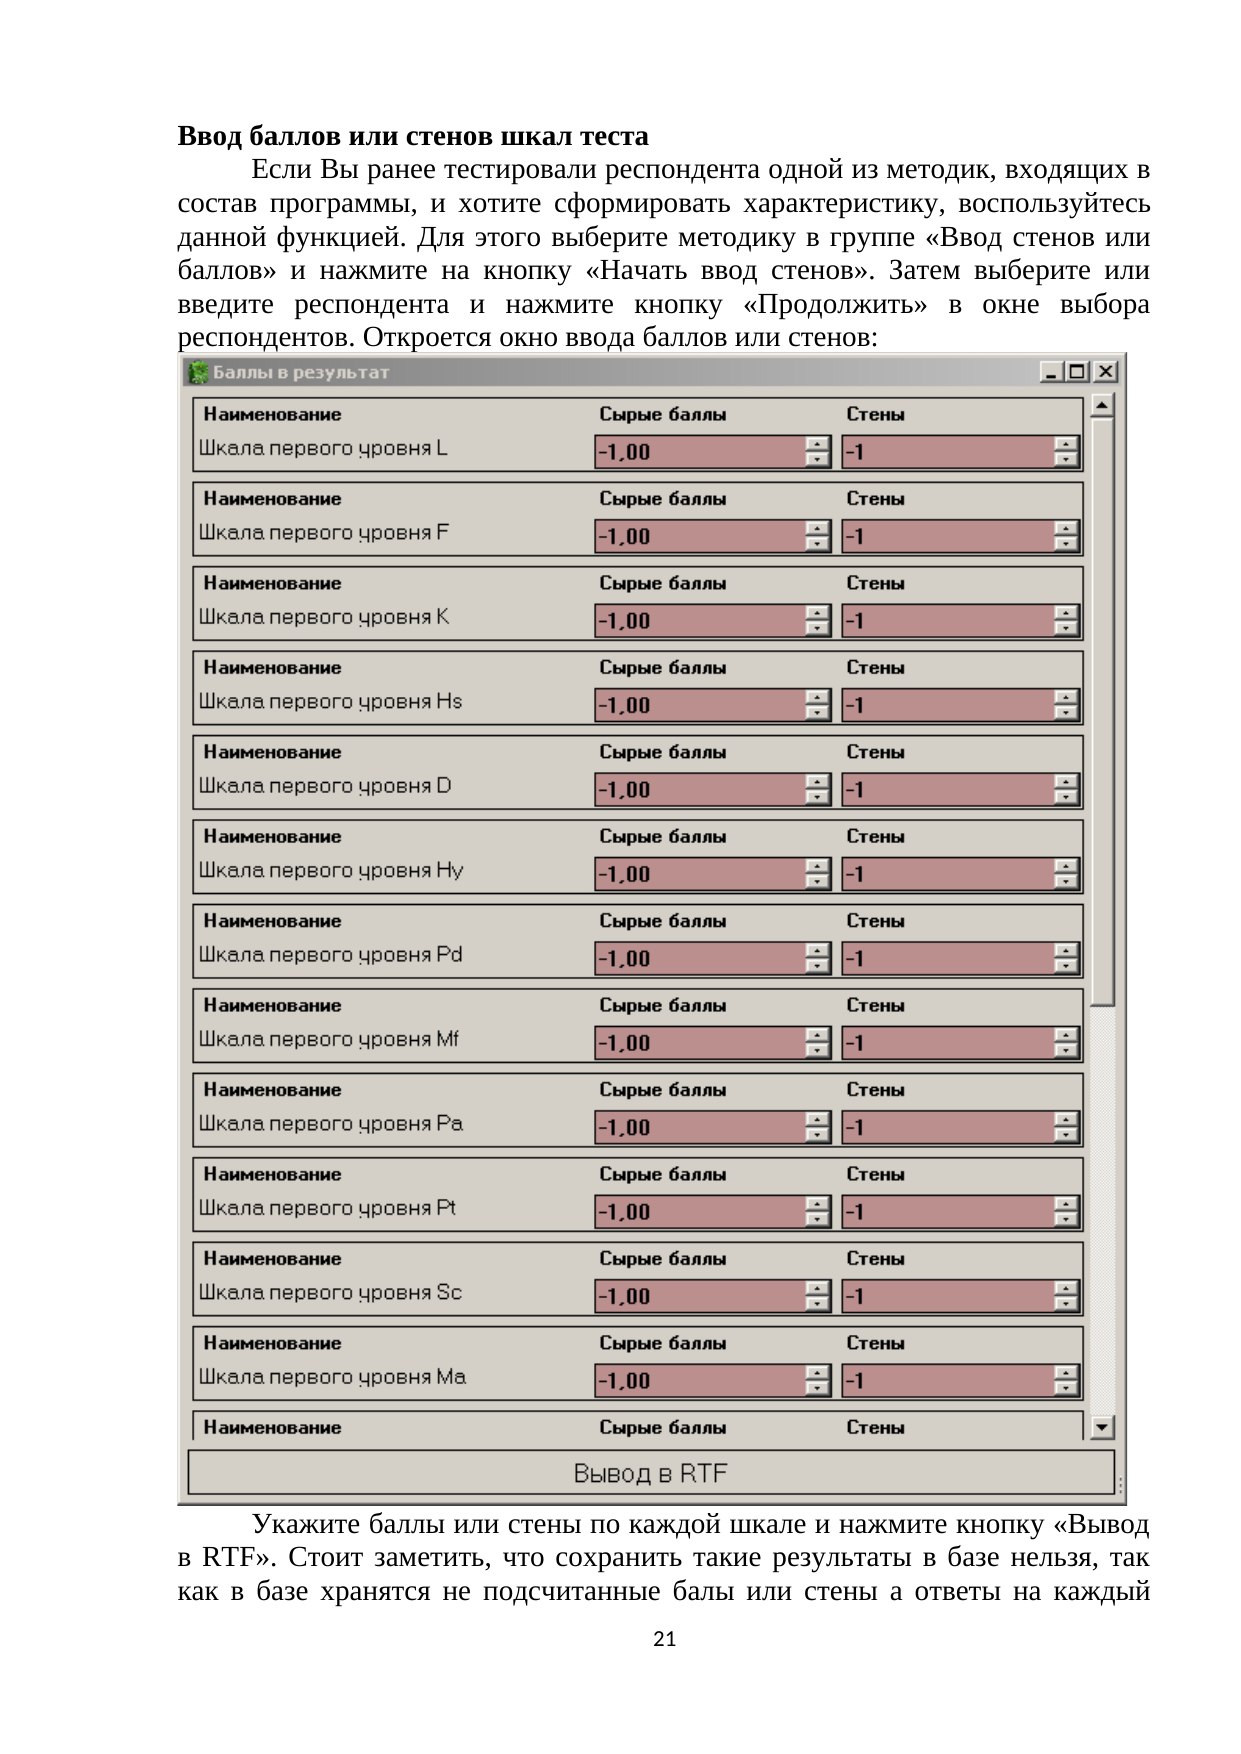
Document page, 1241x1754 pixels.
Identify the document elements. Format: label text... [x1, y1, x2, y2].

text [177, 1506, 1152, 1607]
text Ввод баллов или стенов шкал теста [177, 118, 1152, 152]
picture [177, 352, 1128, 1506]
text Если Вы ранее тестировали респондента одной из методик, входящих в состав программы, и хотите сформировать характеристику, воспользуйтесь данной функцией. Для этого выберите методику в группе «Ввод стенов или баллов» и нажмите на кнопку «Начать ввод стенов». Затем выберите или введите респондента и нажмите кнопку «Продолжить» в окне выбора респондентов. Откроется окно ввода баллов или стенов: [177, 152, 1152, 353]
